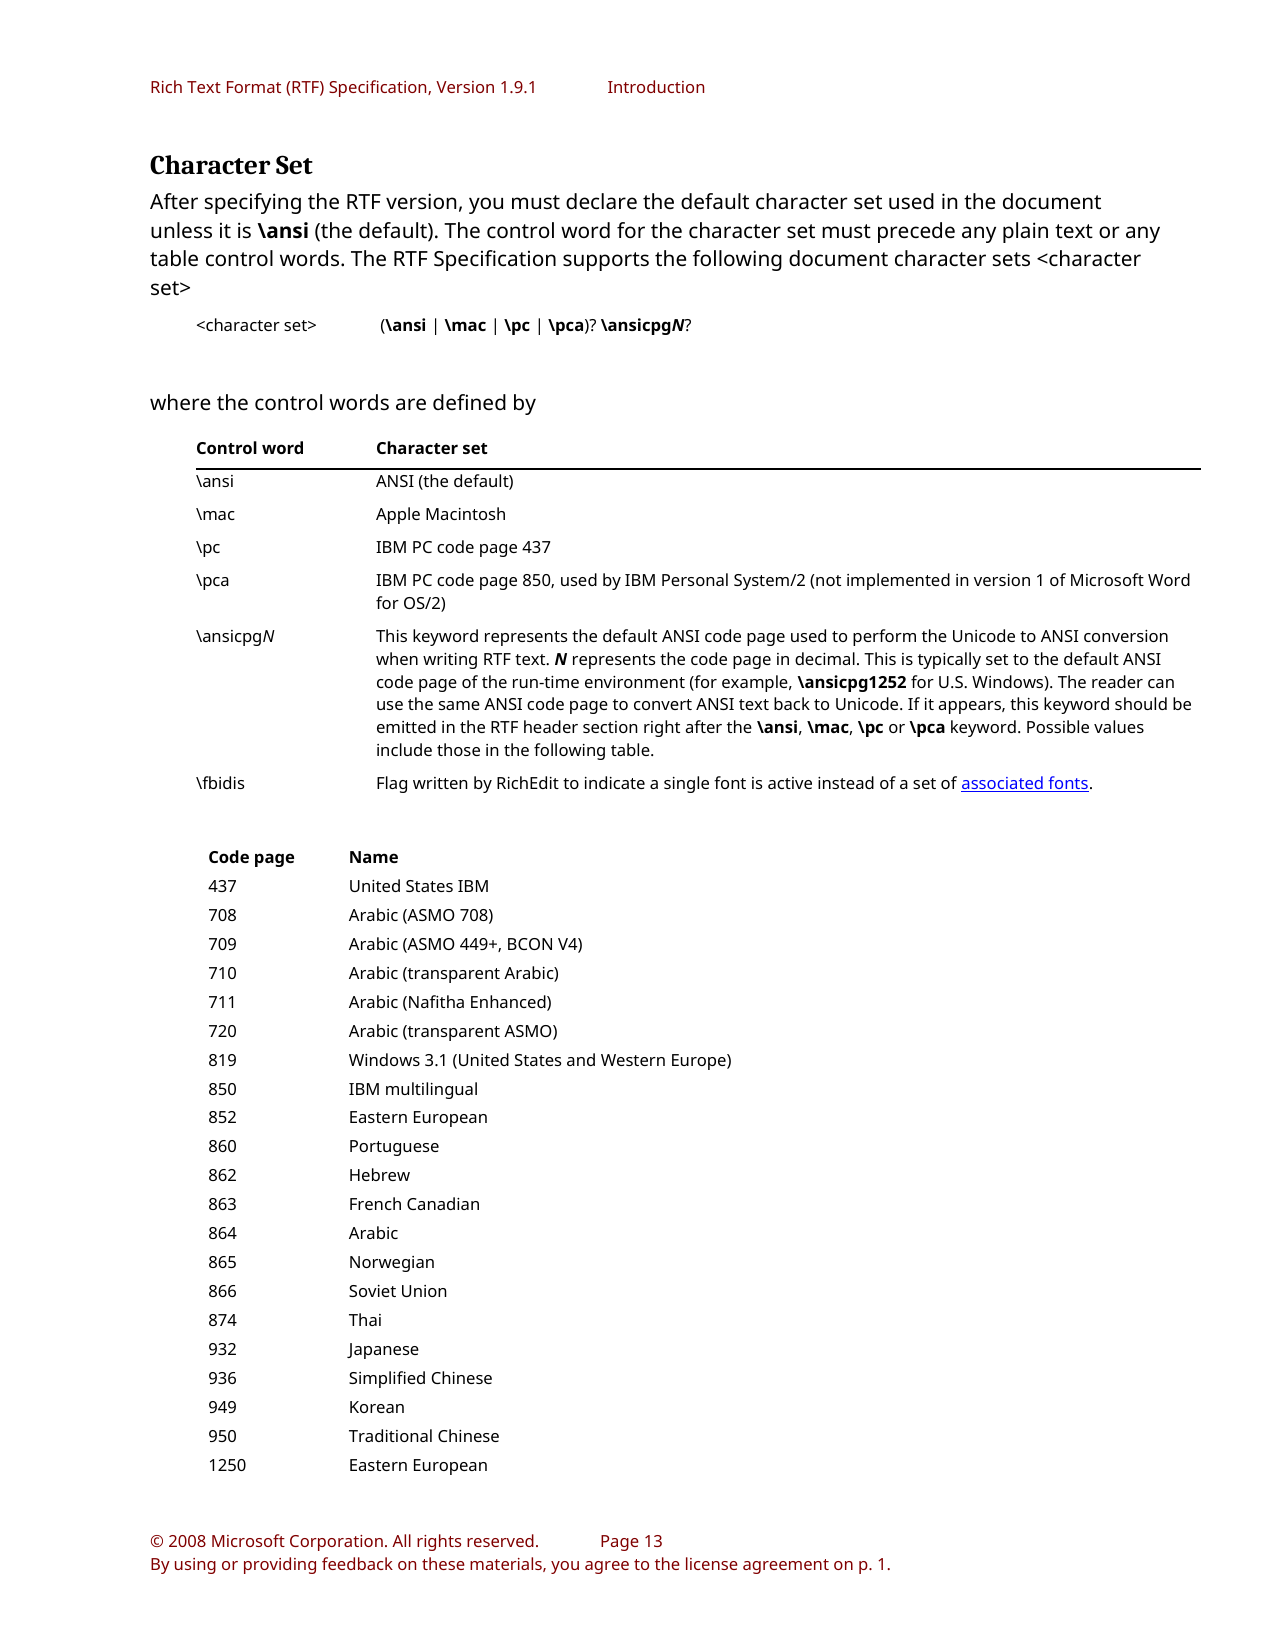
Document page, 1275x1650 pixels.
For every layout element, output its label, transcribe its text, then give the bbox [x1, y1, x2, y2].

table_cell Simplified Chinese [338, 1367, 937, 1396]
table_cell Hebrew [338, 1164, 937, 1193]
table_cell \pca [196, 569, 376, 625]
table_cell Flag written by RichEdit to indicate a single font is active instead of a set of associated fonts. [376, 771, 1201, 804]
table_cell Arabic (ASMO 449+, BCON V4) [338, 933, 937, 961]
table_cell 708 [197, 904, 337, 932]
table_cell \pc [196, 536, 376, 569]
table_cell Eastern European [338, 1106, 937, 1135]
table_cell Arabic (Nafitha Enhanced) [338, 990, 937, 1019]
table_header Character set [376, 429, 1201, 468]
table_cell 819 [197, 1048, 337, 1077]
table_cell \fbidis [196, 771, 376, 804]
table_cell Arabic (transparent ASMO) [338, 1019, 937, 1048]
table_cell Soviet Union [338, 1280, 937, 1309]
table_cell \mac [196, 503, 376, 536]
table_cell 711 [197, 990, 337, 1019]
table_cell 863 [197, 1193, 337, 1222]
text where the control words are defined by [150, 388, 1170, 416]
table_cell Japanese [338, 1338, 937, 1367]
table_cell 936 [197, 1367, 337, 1396]
table_cell United States IBM [338, 875, 937, 903]
table_cell 437 [197, 875, 337, 903]
table_cell PC code page 850, used by Personal System/2 (not implemented in version 1 of Microsoft Word for OS/2) [376, 569, 1201, 625]
table_cell IBM multilingual [338, 1077, 937, 1106]
table_cell Korean [338, 1396, 937, 1425]
table_cell 874 [197, 1309, 337, 1338]
table_cell 860 [197, 1135, 337, 1164]
table_cell Thai [338, 1309, 937, 1338]
table_cell 852 [197, 1106, 337, 1135]
table_cell 709 [197, 933, 337, 961]
table_cell PC code page 437 [376, 536, 1201, 569]
table_cell 932 [197, 1338, 337, 1367]
table_cell 949 [197, 1396, 337, 1425]
table_cell Arabic (ASMO 708) [338, 904, 937, 932]
table_cell Portuguese [338, 1135, 937, 1164]
table_cell Arabic [338, 1222, 937, 1251]
table_cell Eastern European [338, 1454, 937, 1483]
table_cell 850 [197, 1077, 337, 1106]
table_header <character set> [196, 314, 376, 347]
table_cell Traditional Chinese [338, 1425, 937, 1454]
table_cell Apple Macintosh [376, 503, 1201, 536]
table_cell 950 [197, 1425, 337, 1454]
table_header Control word [196, 429, 376, 468]
table_cell (the default) [376, 470, 1201, 503]
table_cell Arabic (transparent Arabic) [338, 961, 937, 990]
table_cell 866 [197, 1280, 337, 1309]
table_cell 864 [197, 1222, 337, 1251]
subtitle Character Set [150, 150, 1170, 181]
table_cell 1250 [197, 1454, 337, 1483]
table_header Code page [197, 846, 337, 874]
table_cell Windows 3.1 (United States and Western Europe) [338, 1048, 937, 1077]
table_cell \ansi [196, 470, 376, 503]
table_cell This keyword represents the default code page used to perform the Unicode to conversion when writing RTF text. N represents the code page in decimal. This is typically set to the default ANSI code page of the run-time environment (for example, \ansicpg1252 for U.S. Windows). The reader can use the same ANSI code page to convert text back to Unicode. If it appears, this keyword should be emitted in the RTF header section right after the \ansi, \mac, \pc or \pca keyword. Possible values include those in the following table. [376, 625, 1201, 771]
table_header Name [338, 846, 937, 874]
table_cell \ansicpgN [196, 625, 376, 771]
table_header (\ansi | \mac | \pc | \pca)? \ansicpgN? [376, 314, 1201, 347]
table_cell 865 [197, 1251, 337, 1280]
table_cell French Canadian [338, 1193, 937, 1222]
table_cell 862 [197, 1164, 337, 1193]
table_cell 720 [197, 1019, 337, 1048]
text After specifying the RTF version, you must declare the default character set used in the document unless it is \ansi (the default). The control word for the character set must precede any plain text or any table control words. The RTF Specification supports the following document character sets <character set> [150, 187, 1170, 301]
table_cell Norwegian [338, 1251, 937, 1280]
table_cell 710 [197, 961, 337, 990]
